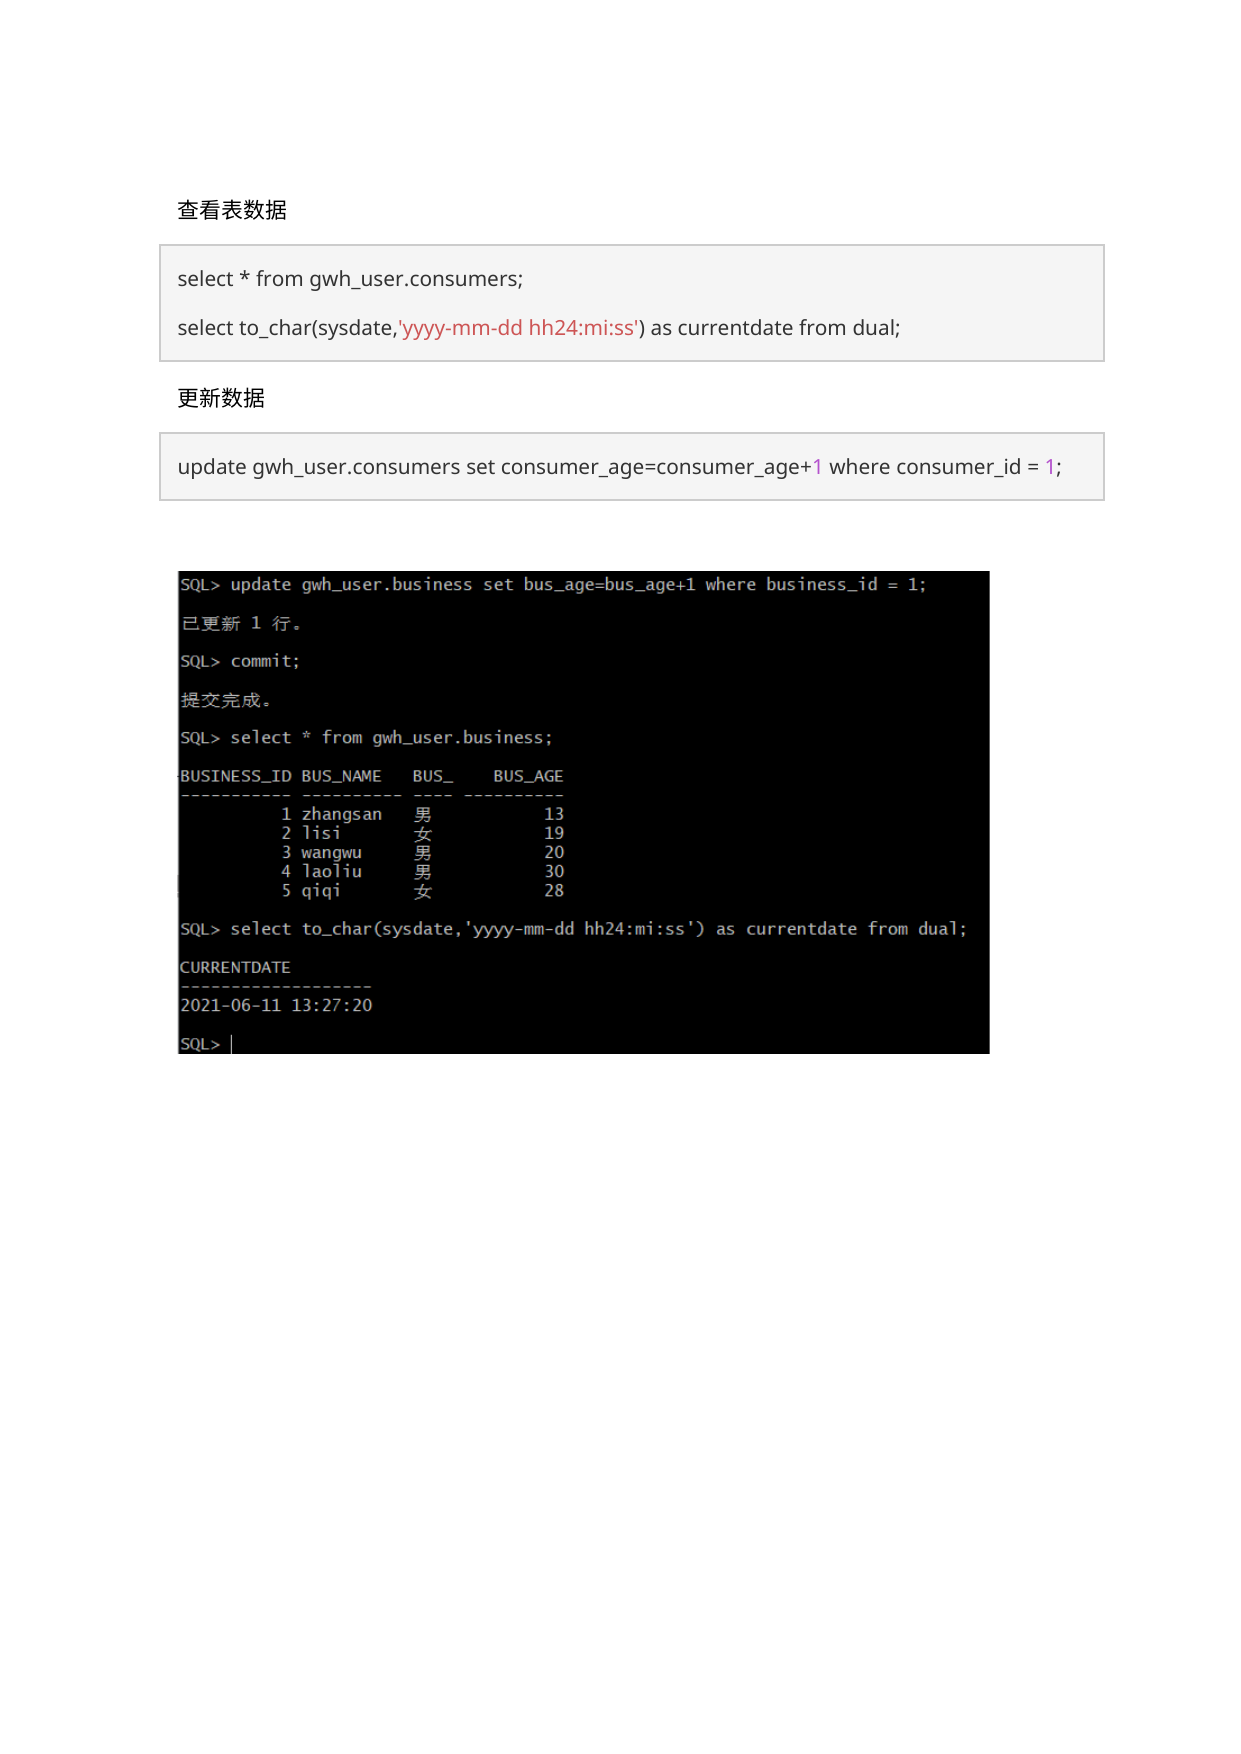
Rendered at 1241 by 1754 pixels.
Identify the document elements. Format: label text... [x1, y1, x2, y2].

text select * from gwh_user.consumers; [161, 246, 1103, 293]
picture [177, 571, 990, 1054]
text update gwh_user.consumers set consumer_age=consumer_age+1 where consumer_id = 1; [161, 434, 1103, 499]
text select to_char(sysdate,'yyyy-mm-dd hh24:mi:ss') as currentdate from dual; [161, 293, 1103, 360]
text 查看表数据 [177, 193, 1087, 225]
text 更新数据 [177, 381, 1087, 413]
